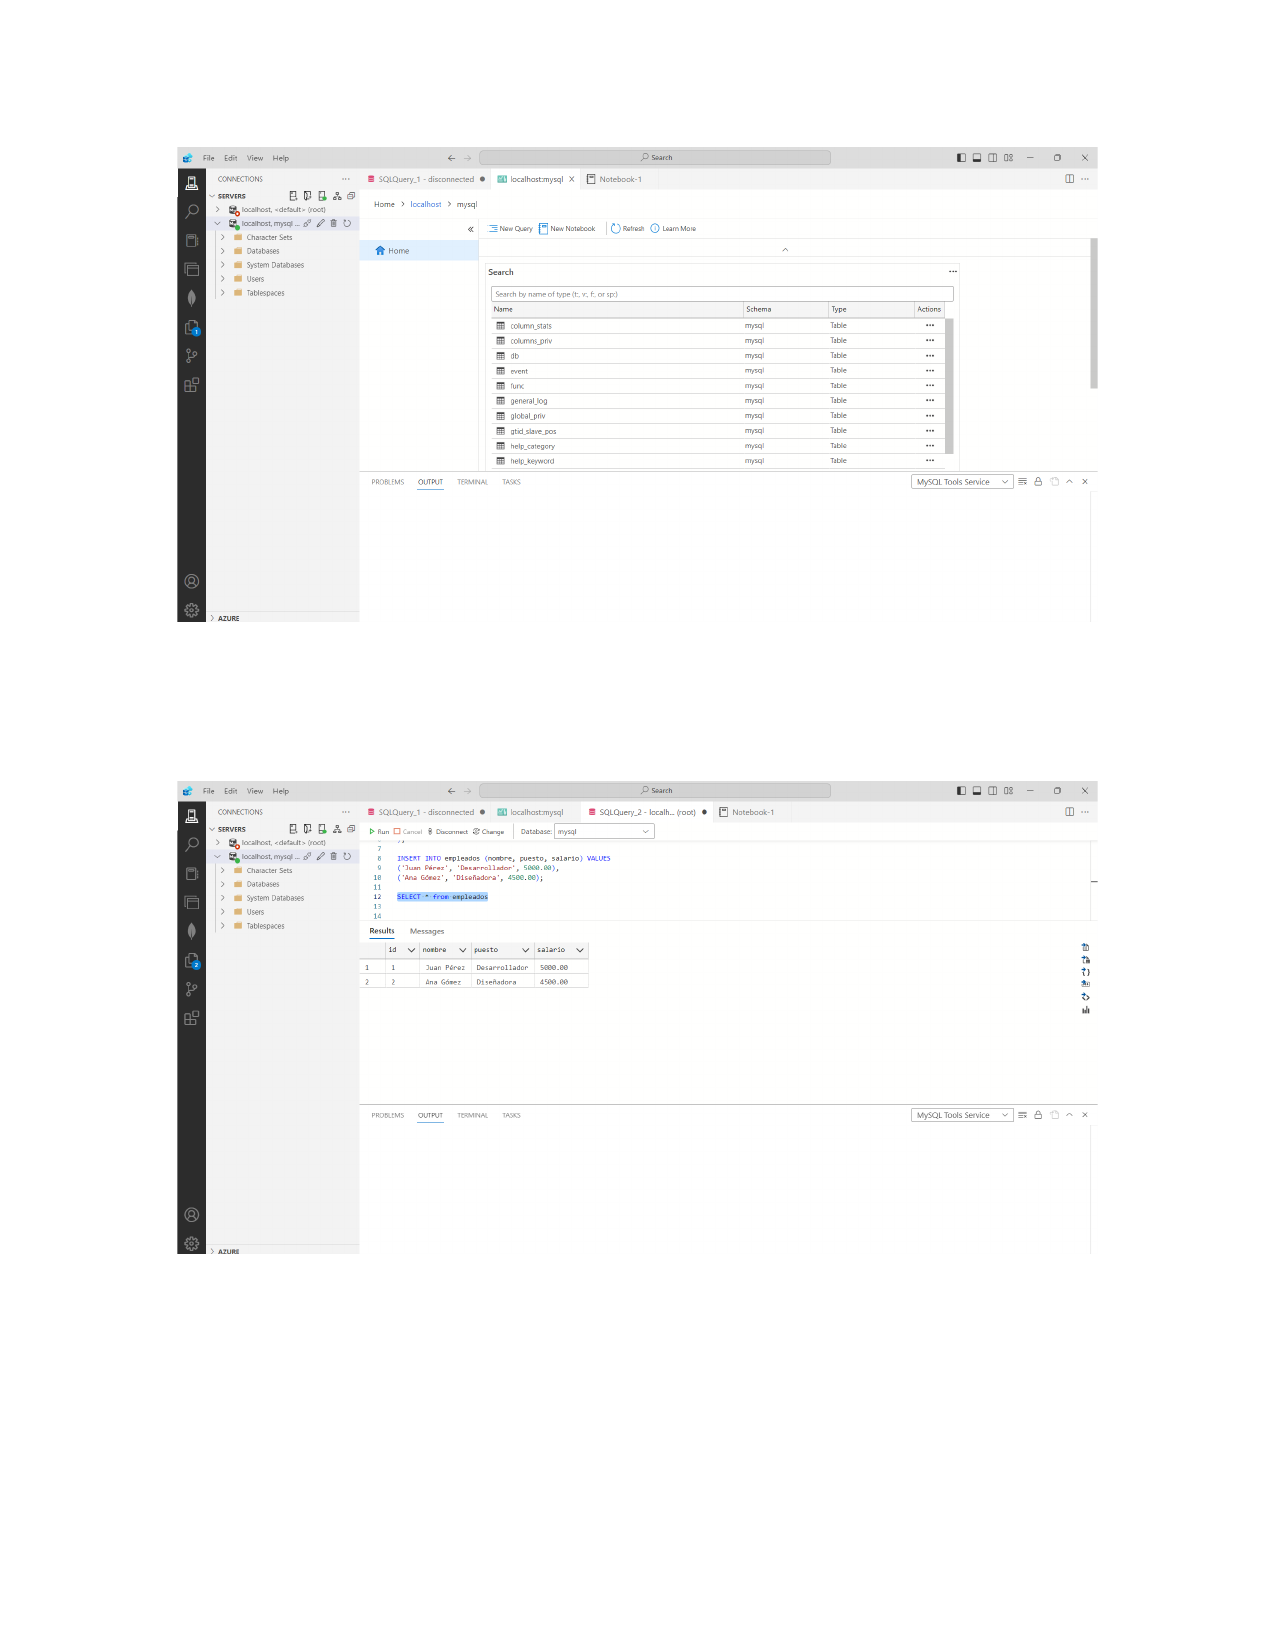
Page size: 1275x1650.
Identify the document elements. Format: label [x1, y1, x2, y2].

picture [177, 781, 1098, 1254]
picture [177, 147, 1098, 622]
